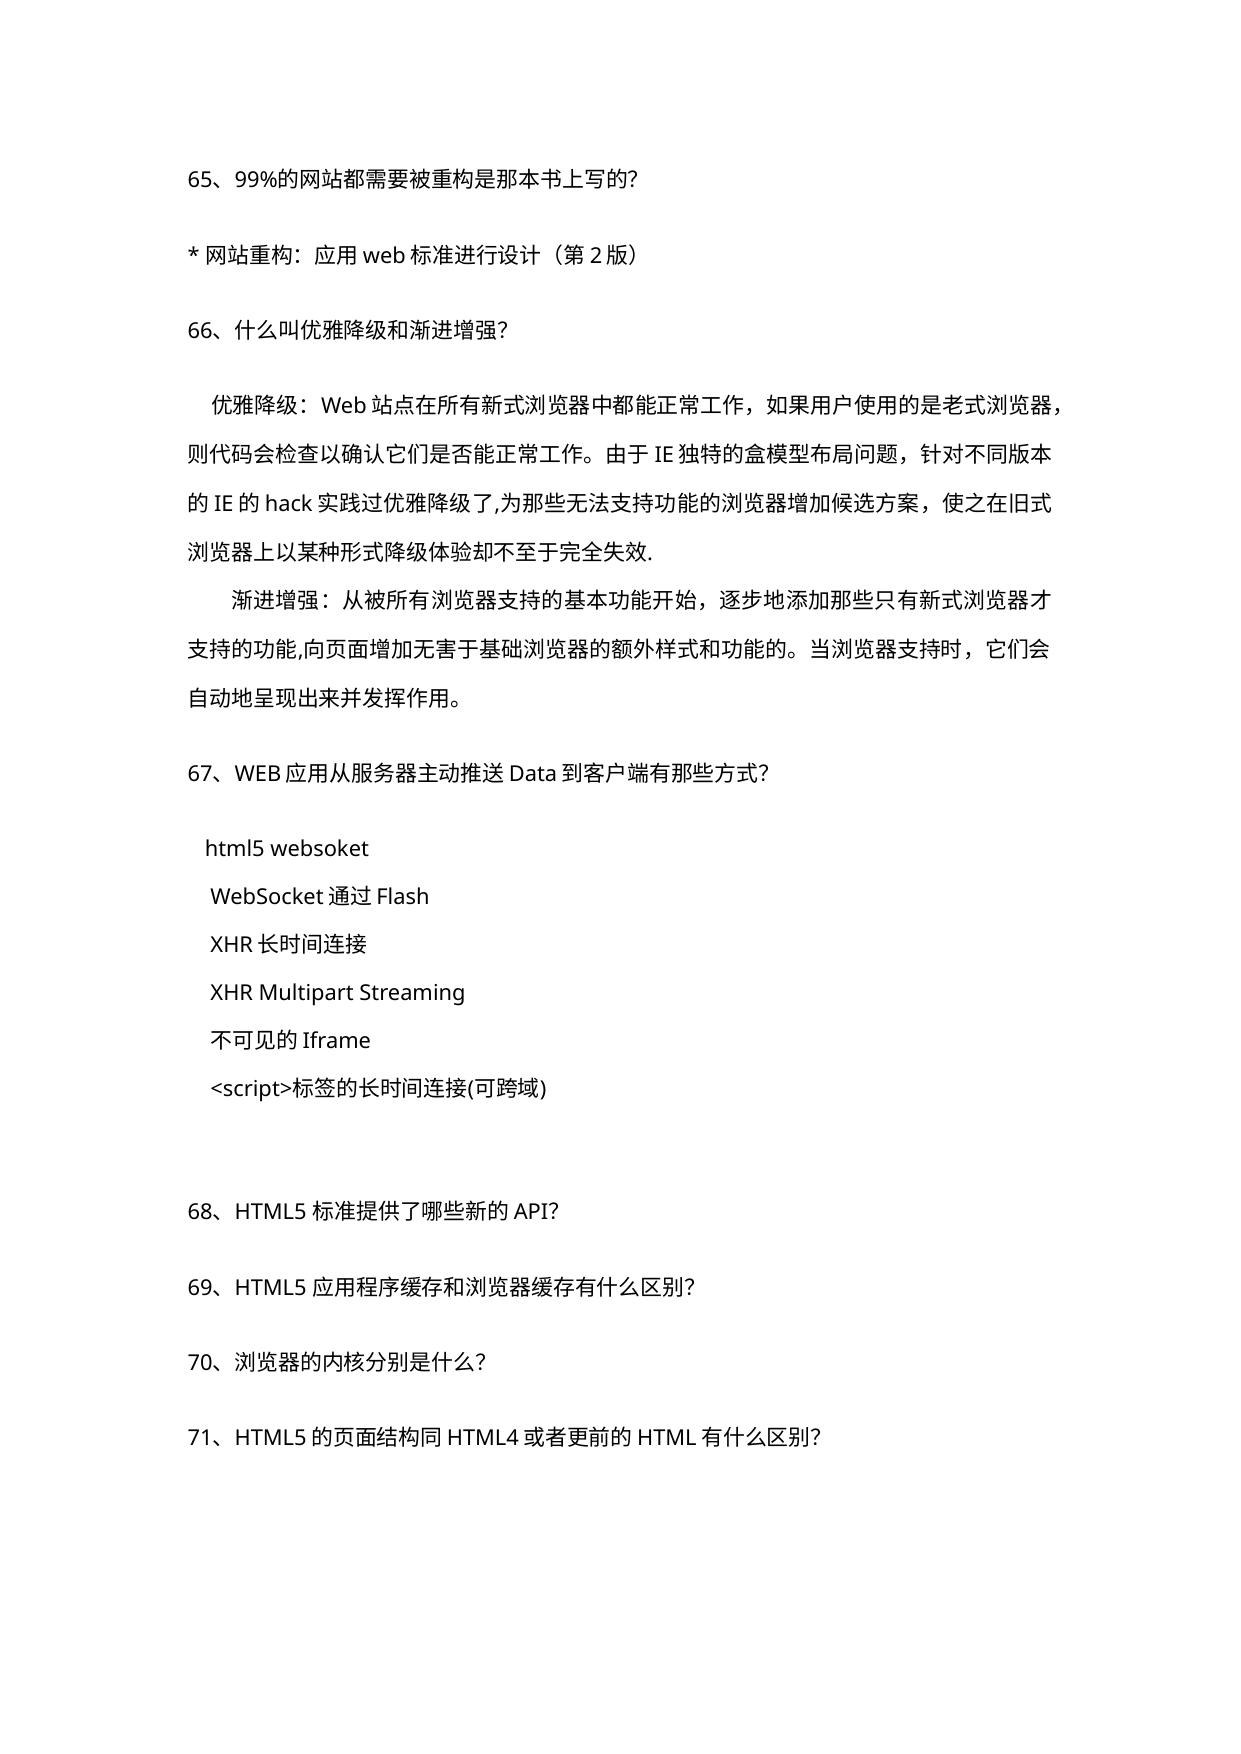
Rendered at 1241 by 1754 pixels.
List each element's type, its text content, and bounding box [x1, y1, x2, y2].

subtitle 67、WEB应用从服务器主动推送Data到客户端有那些方式？ [187, 756, 1053, 788]
subtitle 65、99%的网站都需要被重构是那本书上写的？ [187, 162, 1053, 194]
subtitle HTML5 标准提供了哪些新的API？ [187, 1194, 1053, 1226]
subtitle 70、浏览器的内核分别是什么？ [187, 1344, 1053, 1377]
text WebSocket通过Flash [187, 878, 1053, 911]
text 优雅降级：Web站点在所有新式浏览器中都能正常工作，如果用户使用的是老式浏览器，则代码会检查以确认它们是否能正常工作。由于IE独特的盒模型布局问题，针对不同版本的IE的hack实践过优雅降级了,为那些无法支持功能的浏览器增加候选方案，使之在旧式浏览器上以某种形式降级体验却不至于完全失效. [187, 388, 1053, 567]
text 71、HTML5的页面结构同HTML4或者更前的HTML有什么区别？ [187, 1420, 1053, 1452]
text html5 websoket [187, 831, 1053, 864]
text 渐进增强：从被所有浏览器支持的基本功能开始，逐步地添加那些只有新式浏览器才支持的功能,向页面增加无害于基础浏览器的额外样式和功能的。当浏览器支持时，它们会自动地呈现出来并发挥作用。 [187, 583, 1053, 713]
text * 网站重构：应用web标准进行设计（第2版） [187, 237, 1053, 270]
subtitle 66、什么叫优雅降级和渐进增强？ [187, 313, 1053, 345]
text <script>标签的长时间连接(可跨域) [187, 1071, 1053, 1103]
text XHR Multipart Streaming [187, 975, 1053, 1008]
text XHR长时间连接 [187, 927, 1053, 959]
text 不可见的Iframe [187, 1023, 1053, 1055]
subtitle 69、HTML5 应用程序缓存和浏览器缓存有什么区别？ [187, 1269, 1053, 1302]
